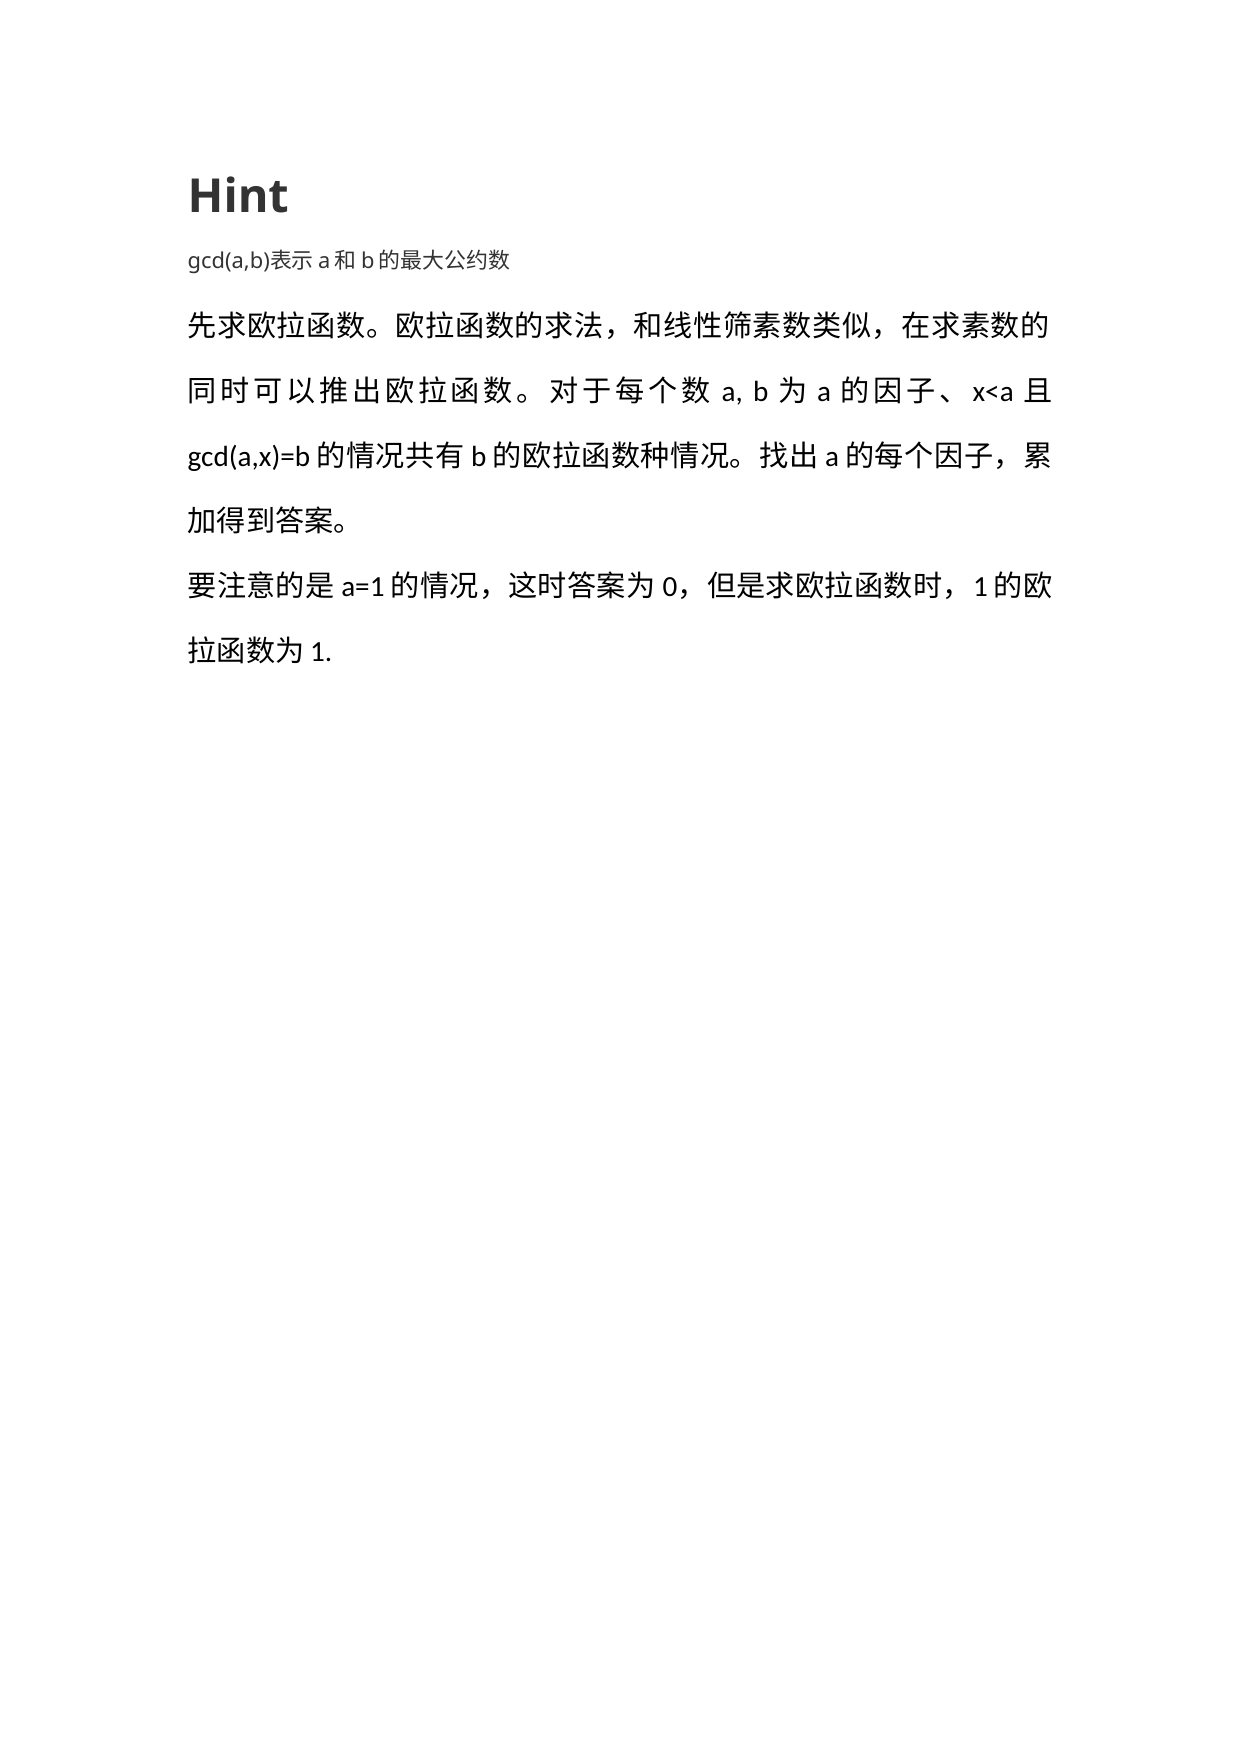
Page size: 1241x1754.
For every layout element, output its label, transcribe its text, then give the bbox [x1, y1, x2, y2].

text 先求欧拉函数。欧拉函数的求法，和线性筛素数类似，在求素数的同时可以推出欧拉函数。对于每个数a, b为a的因子、x<a且gcd(a,x)=b的情况共有b的欧拉函数种情况。找出a的每个因子，累加得到答案。 [187, 291, 1053, 551]
text 要注意的是a=1的情况，这时答案为0，但是求欧拉函数时，1的欧拉函数为1. [187, 551, 1053, 681]
text Hint [187, 162, 1053, 227]
text gcd(a,b)表示a和b的最大公约数 [187, 243, 1053, 275]
